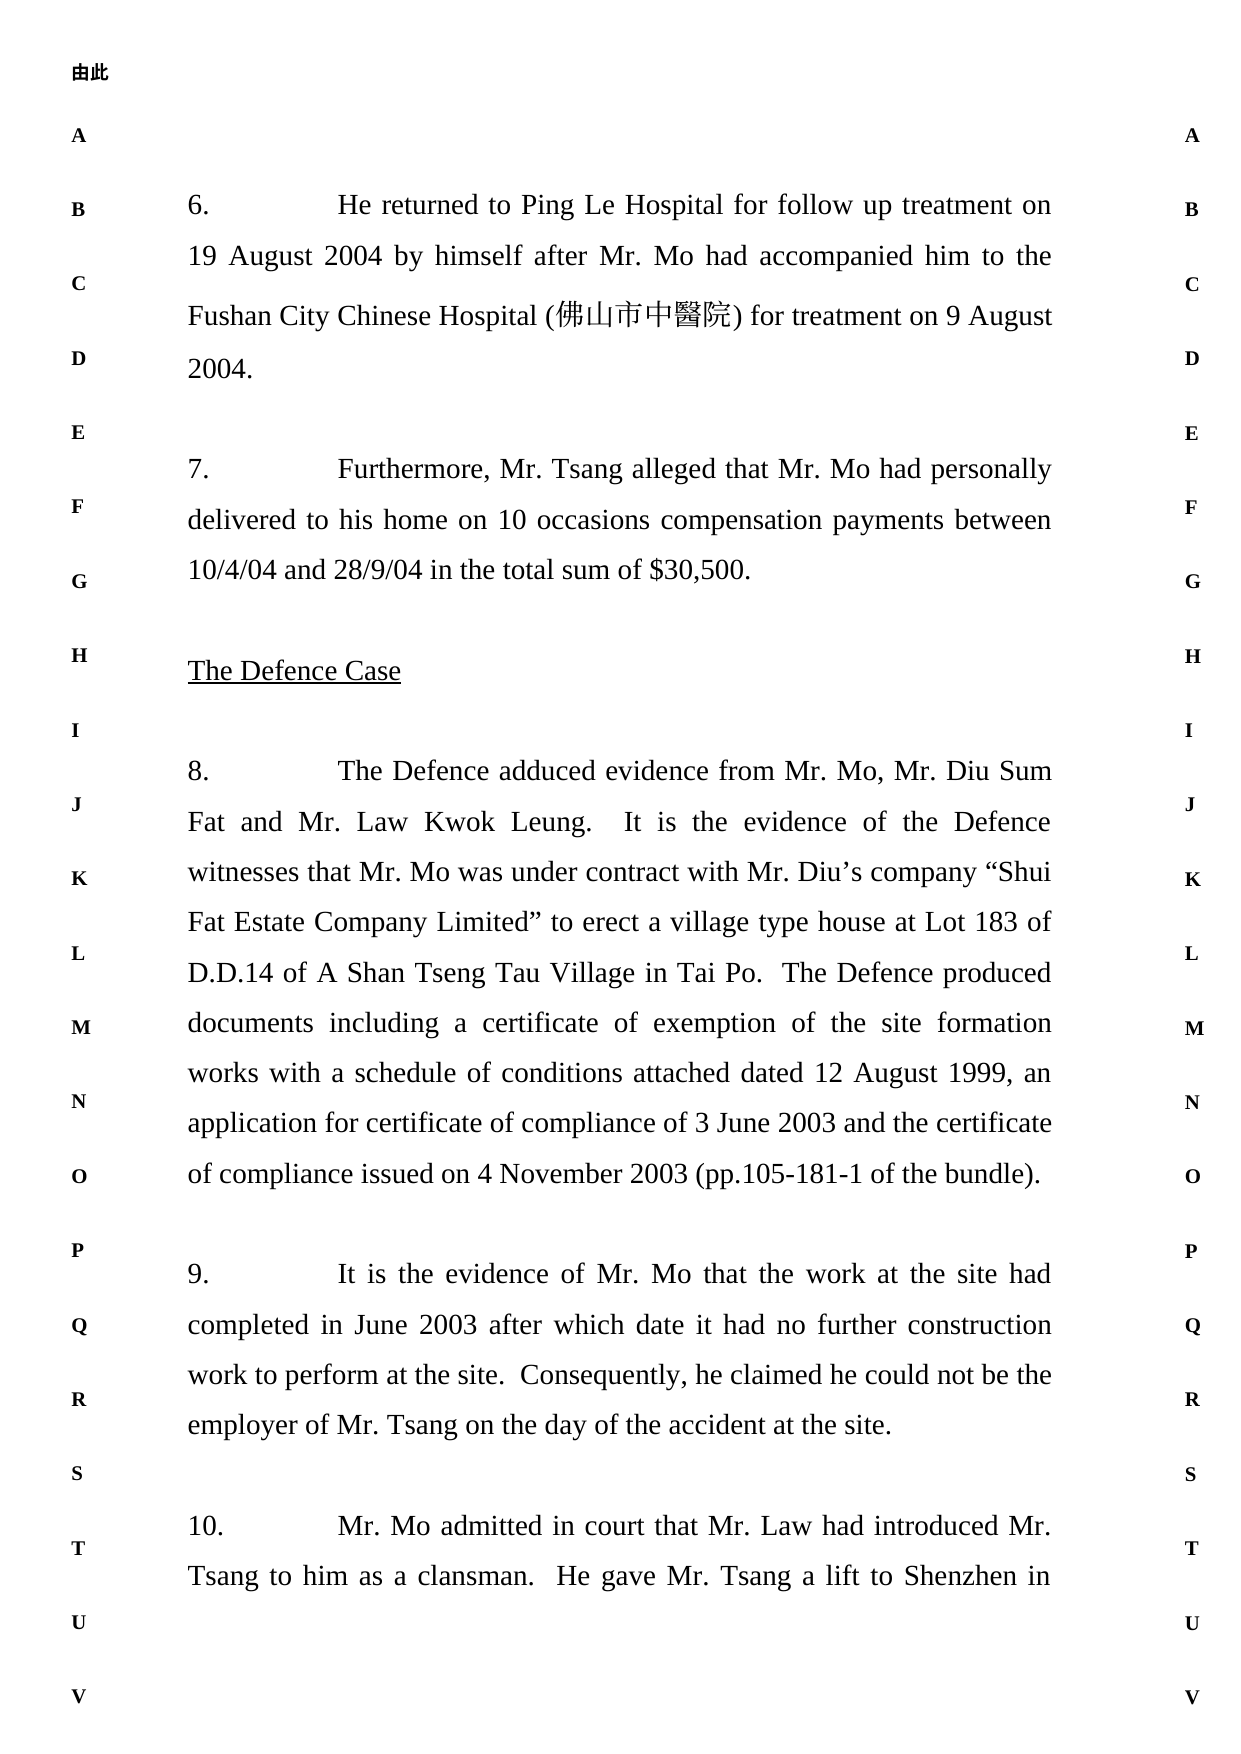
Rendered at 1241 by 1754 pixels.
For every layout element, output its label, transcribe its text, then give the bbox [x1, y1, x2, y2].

list It is the evidence of Mr. Mo that the work at the site had completed in June 2003 after which date it had no further construction work to perform at the site. Consequently, he claimed he could not be the employer of Mr. Tsang on the day of the accident at the site. [187, 1257, 1053, 1441]
list The Defence adduced evidence from Mr. Mo, Mr. Diu Sum Fat and Mr. Law Kwok Leung. It is the evidence of the Defence witnesses that Mr. Mo was under contract with Mr. Diu’s company “Shui Fat Estate Company Limited” to erect a village type house at Lot 183 of D.D.14 of A Shan Tseng Tau Village in Tai Po. The Defence produced documents including a certificate of exemption of the site formation works with a schedule of conditions attached dated 12 August 1999, an application for certificate of compliance of 3 June 2003 and the certificate of compliance issued on 4 November 2003 (pp.105-181-1 of the bundle). [187, 753, 1053, 1189]
list He returned to Ping Le Hospital for follow up treatment on 19 August 2004 by himself after Mr. Mo had accompanied him to the Fushan City Chinese Hospital (佛山市中醫院) for treatment on 9 August 2004. [187, 187, 1053, 384]
list Furthermore, Mr. Tsang alleged that Mr. Mo had personally delivered to his home on 10 occasions compensation payments between 10/4/04 and 28/9/04 in the total sum of $30,500. [187, 452, 1053, 586]
text The Defence Case [187, 653, 1053, 686]
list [187, 1508, 1053, 1592]
